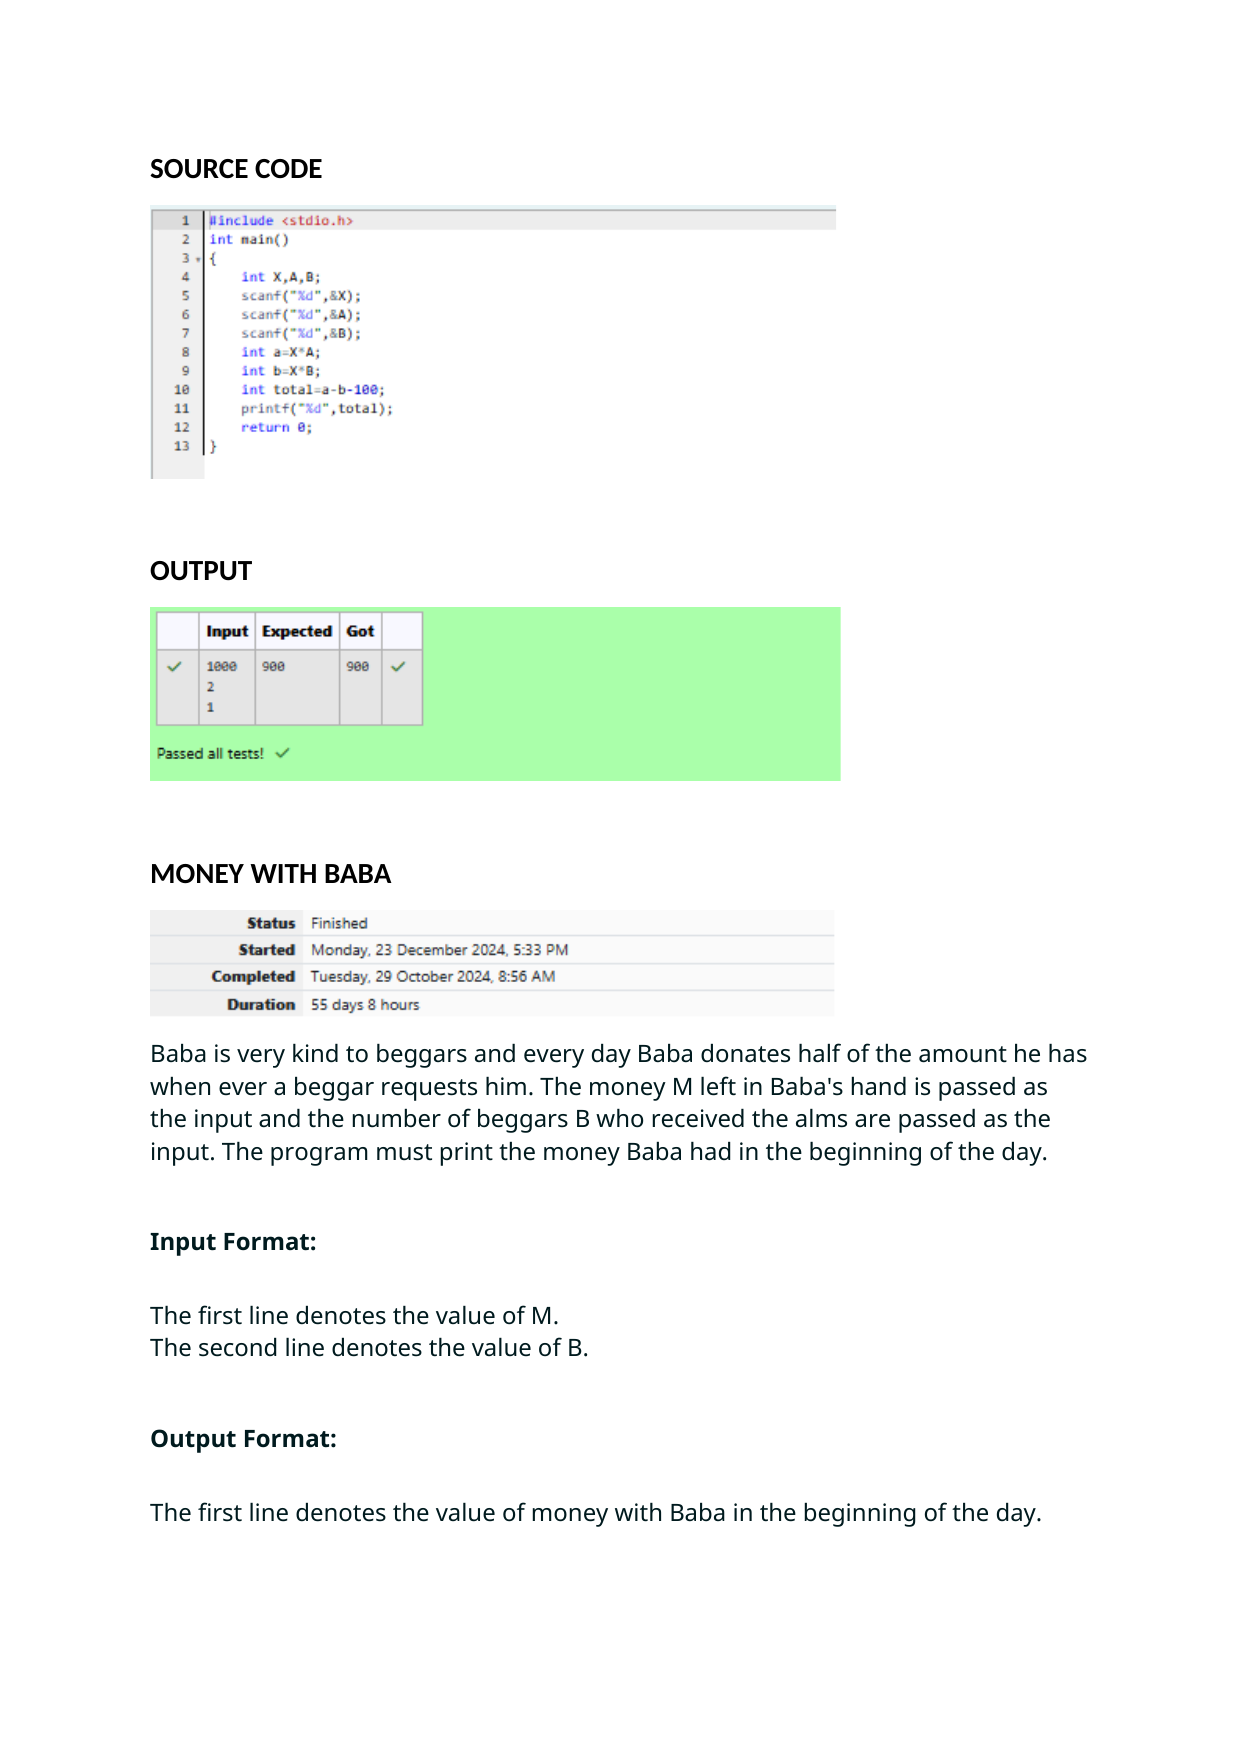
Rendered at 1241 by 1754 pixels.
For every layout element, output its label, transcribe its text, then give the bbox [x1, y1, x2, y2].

picture [150, 205, 837, 479]
picture [150, 607, 841, 781]
text Baba is very kind to beggars and every day Baba donates half of the amount he has when ever a beggar requests him. The money M left in Baba's hand is passed as the input and the number of beggars B who received the alms are passed as the input. The program must print the money Baba had in the beginning of the day. [150, 1037, 1090, 1167]
text Input Format: [150, 1225, 1090, 1286]
text MONEY WITH BABA [150, 855, 1090, 891]
text The first line denotes the value of M. The second line denotes the value of B. [150, 1299, 1090, 1364]
text OUTPUT [150, 552, 1090, 588]
text Output Format: [150, 1421, 1090, 1483]
text SOURCE CODE [150, 150, 1090, 186]
text The first line denotes the value of money with Baba in the beginning of the day. [150, 1495, 1090, 1528]
picture [150, 910, 835, 1018]
